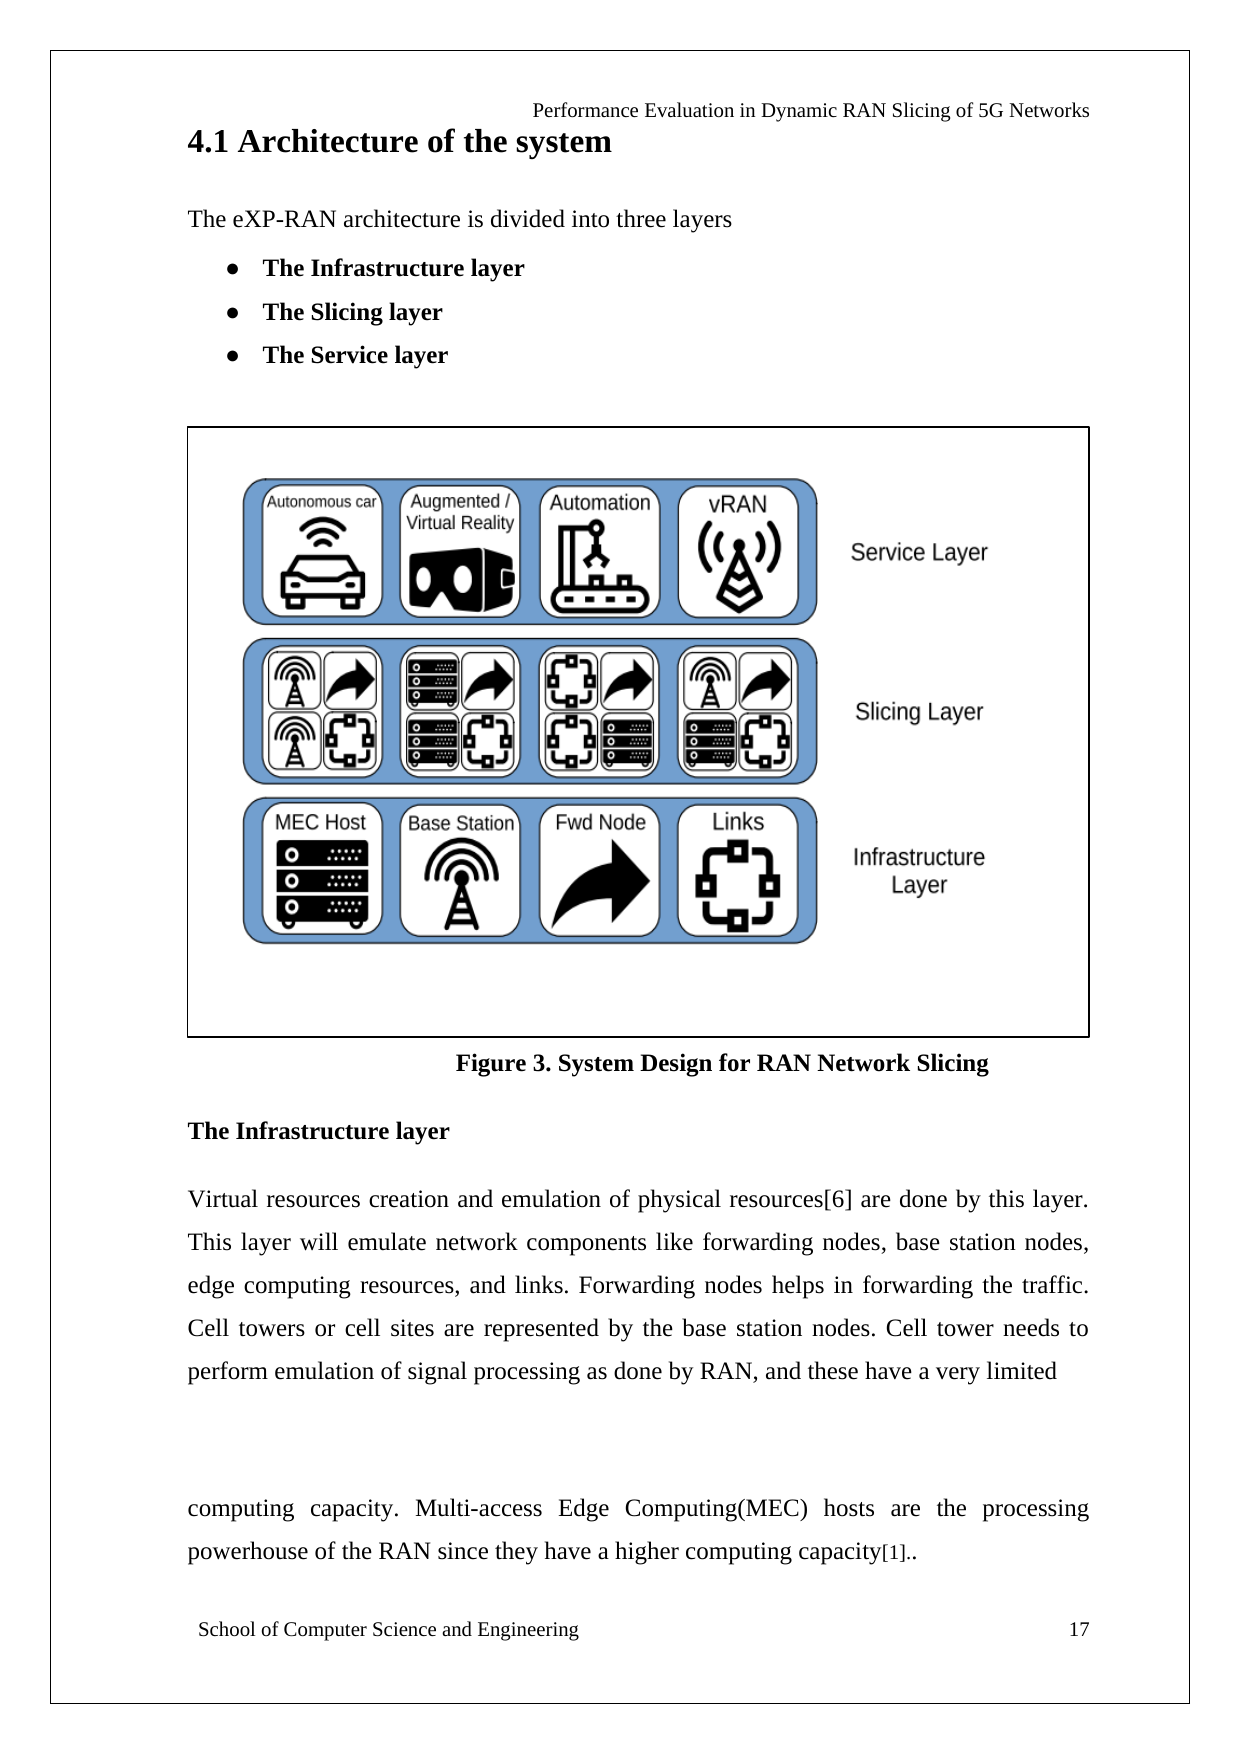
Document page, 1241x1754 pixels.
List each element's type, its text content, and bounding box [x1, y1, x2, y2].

text Virtual resources creation and emulation of physical resources[6] are done by this layer. This layer will emulate network components like forwarding nodes, base station nodes, edge computing resources, and links. Forwarding nodes helps in forwarding the traffic. Cell towers or cell sites are represented by the base station nodes. Cell tower needs to perform emulation of signal processing as done by RAN, and these have a very limited [187, 1184, 1090, 1385]
list The Service layer [225, 340, 1090, 368]
text 4.1 Architecture of the system [187, 122, 1090, 160]
text Figure 3. System Design for RAN Network Slicing [337, 1048, 1090, 1076]
list The Slicing layer [225, 297, 1090, 325]
picture [226, 457, 1052, 962]
text The eXP-RAN architecture is divided into three layers [187, 204, 1090, 233]
text The Infrastructure layer [187, 1116, 1090, 1144]
list The Infrastructure layer [225, 253, 1090, 282]
text computing capacity. Multi-access Edge Computing(MEC) hosts are the processing powerhouse of the RAN since they have a higher computing capacity[1].. [187, 1493, 1090, 1564]
